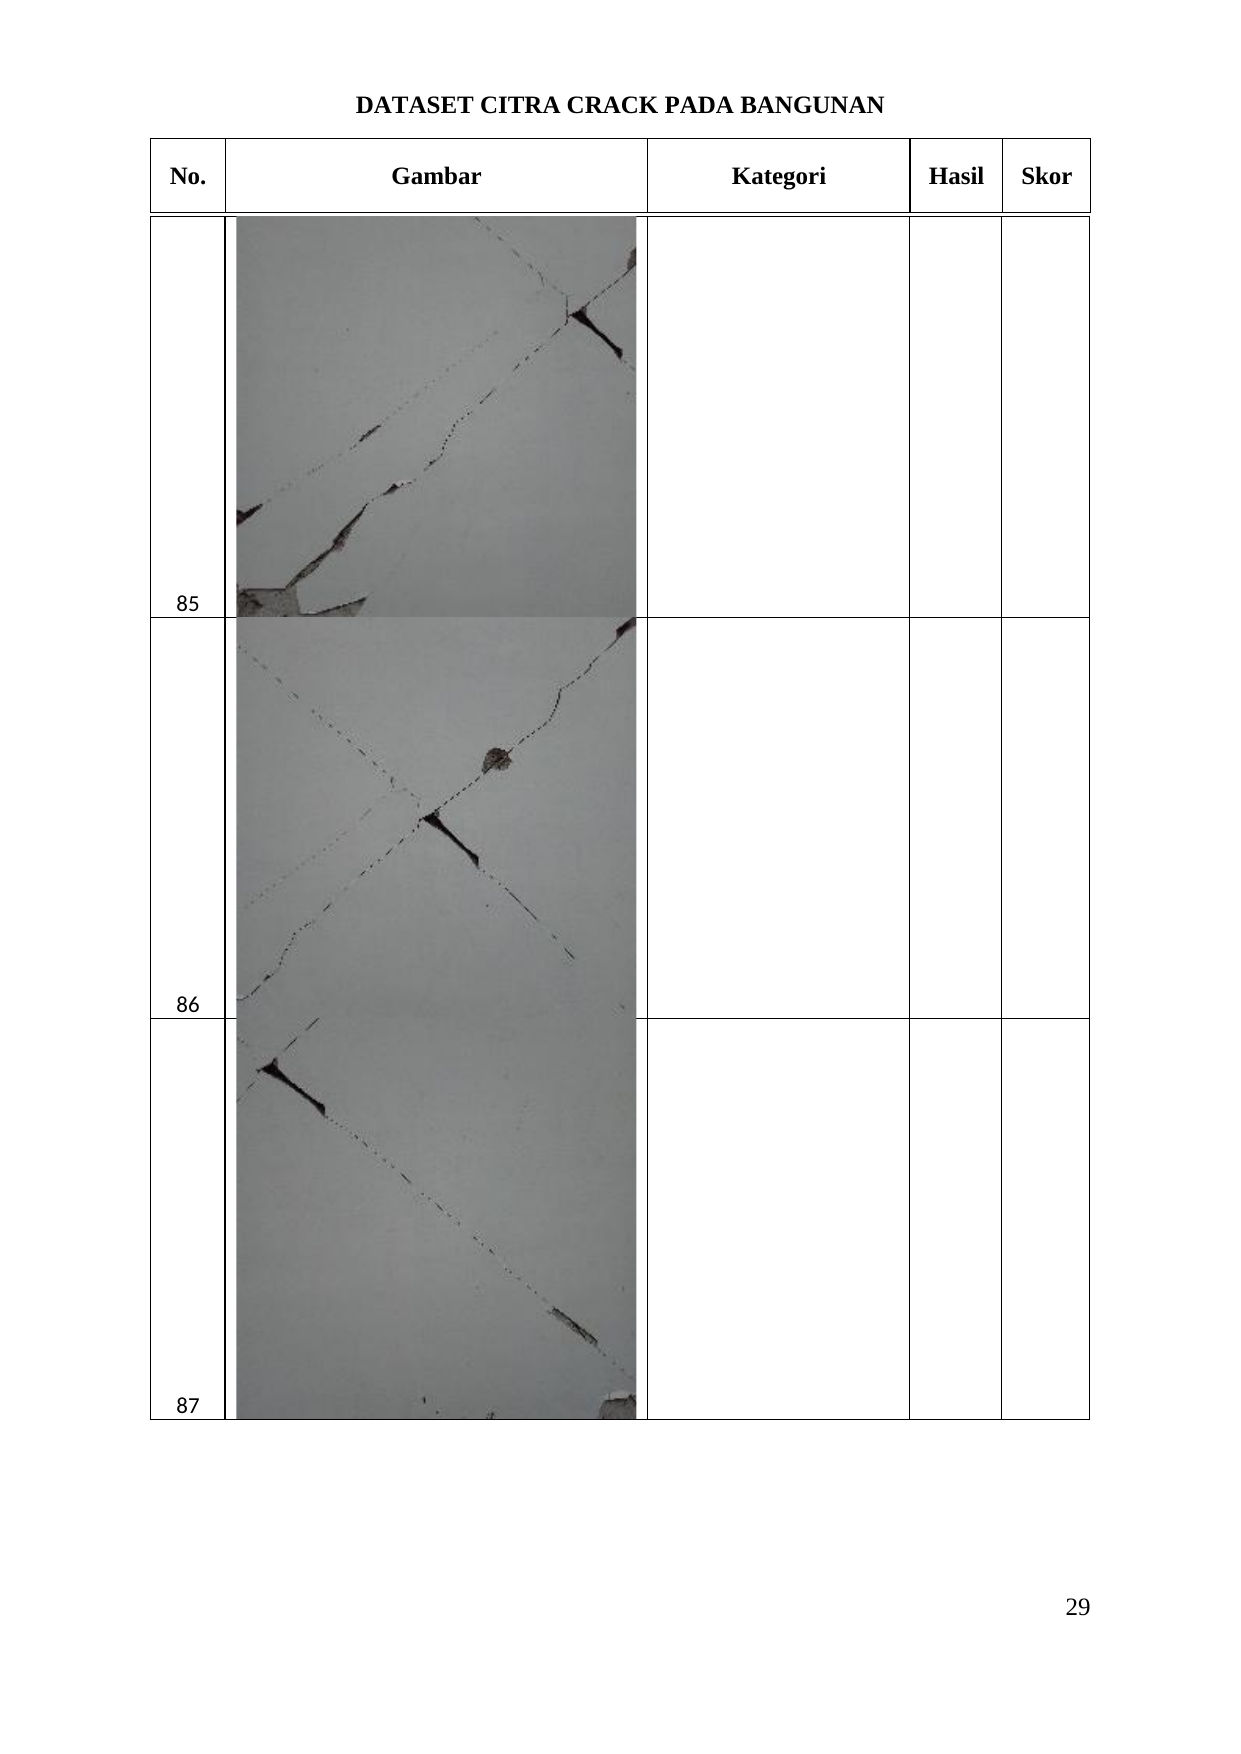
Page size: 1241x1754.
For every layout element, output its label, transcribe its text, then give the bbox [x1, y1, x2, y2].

table_cell [910, 618, 1001, 1018]
table_cell 87 [151, 1019, 224, 1419]
table_cell [910, 217, 1001, 617]
table_cell [910, 1019, 1001, 1419]
table_cell [226, 618, 236, 1018]
table_cell [1002, 217, 1089, 617]
table_cell [648, 217, 909, 617]
picture [236, 216, 637, 1419]
table_cell 86 [151, 618, 224, 1018]
table_cell [648, 618, 909, 1018]
table_cell [637, 217, 647, 617]
table_cell [1002, 618, 1089, 1018]
table_cell [226, 1019, 236, 1419]
table_cell [637, 618, 647, 1018]
table_cell [226, 217, 236, 617]
table_cell [637, 1019, 647, 1419]
table_cell 85 [151, 217, 224, 617]
table_cell [1002, 1019, 1089, 1419]
table_cell [648, 1019, 909, 1419]
